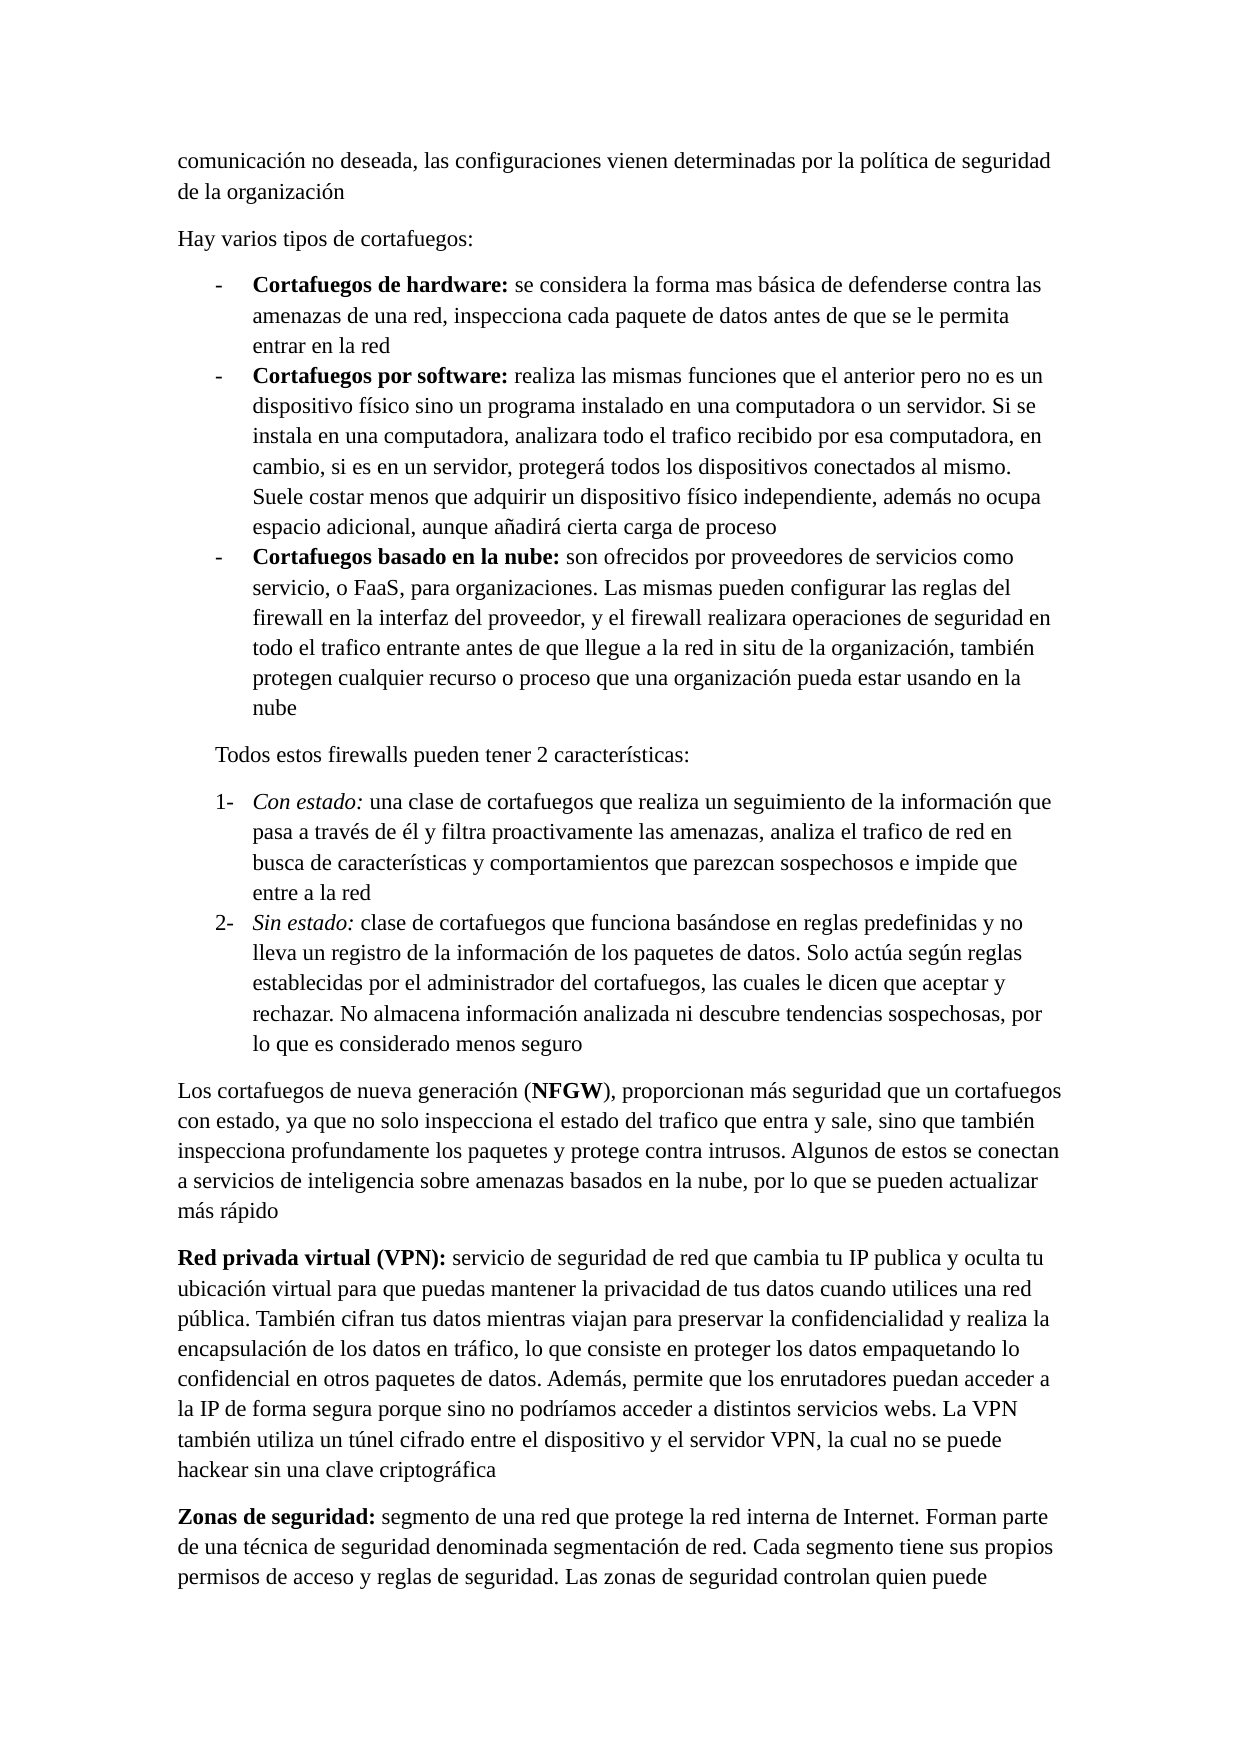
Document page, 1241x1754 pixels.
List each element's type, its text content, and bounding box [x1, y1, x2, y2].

list Cortafuegos de hardware: se considera la forma mas básica de defenderse contra las amenazas de una red, inspecciona cada paquete de datos antes de que se le permita entrar en la red [215, 272, 1063, 358]
list Con estado: una clase de cortafuegos que realiza un seguimiento de la información que pasa a través de él y filtra proactivamente las amenazas, analiza el trafico de red en busca de características y comportamientos que parezcan sospechosos e impide que entre a la red [215, 788, 1063, 905]
text Los cortafuegos de nueva generación (NFGW), proporcionan más seguridad que un cortafuegos con estado, ya que no solo inspecciona el estado del trafico que entra y sale, sino que también inspecciona profundamente los paquetes y protege contra intrusos. Algunos de estos se conectan a servicios de inteligencia sobre amenazas basados en la nube, por lo que se pueden actualizar más rápido [177, 1077, 1063, 1224]
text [177, 148, 1063, 204]
text Red privada virtual (VPN): servicio de seguridad de red que cambia tu IP publica y oculta tu ubicación virtual para que puedas mantener la privacidad de tus datos cuando utilices una red pública. También cifran tus datos mientras viajan para preservar la confidencialidad y realiza la encapsulación de los datos en tráfico, lo que consiste en proteger los datos empaquetando lo confidencial en otros paquetes de datos. Además, permite que los enrutadores puedan acceder a la IP de forma segura porque sino no podríamos acceder a distintos servicios webs. La VPN también utiliza un túnel cifrado entre el dispositivo y el servidor VPN, la cual no se puede hackear sin una clave criptográfica [177, 1244, 1063, 1482]
text Hay varios tipos de cortafuegos: [177, 225, 1063, 251]
list Sin estado: clase de cortafuegos que funciona basándose en reglas predefinidas y no lleva un registro de la información de los paquetes de datos. Solo actúa según reglas establecidas por el administrador del cortafuegos, las cuales le dicen que aceptar y rechazar. No almacena información analizada ni descubre tendencias sospechosas, por lo que es considerado menos seguro [215, 909, 1063, 1056]
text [177, 1503, 1063, 1589]
text Todos estos firewalls pueden tener 2 características: [215, 741, 1063, 768]
list Cortafuegos basado en la nube: son ofrecidos por proveedores de servicios como servicio, o FaaS, para organizaciones. Las mismas pueden configurar las reglas del firewall en la interfaz del proveedor, y el firewall realizara operaciones de seguridad en todo el trafico entrante antes de que llegue a la red in situ de la organización, también protegen cualquier recurso o proceso que una organización pueda estar usando en la nube [215, 543, 1063, 721]
list Cortafuegos por software: realiza las mismas funciones que el anterior pero no es un dispositivo físico sino un programa instalado en una computadora o un servidor. Si se instala en una computadora, analizara todo el trafico recibido por esa computadora, en cambio, si es en un servidor, protegerá todos los dispositivos conectados al mismo. Suele costar menos que adquirir un dispositivo físico independiente, además no ocupa espacio adicional, aunque añadirá cierta carga de proceso [215, 362, 1063, 539]
